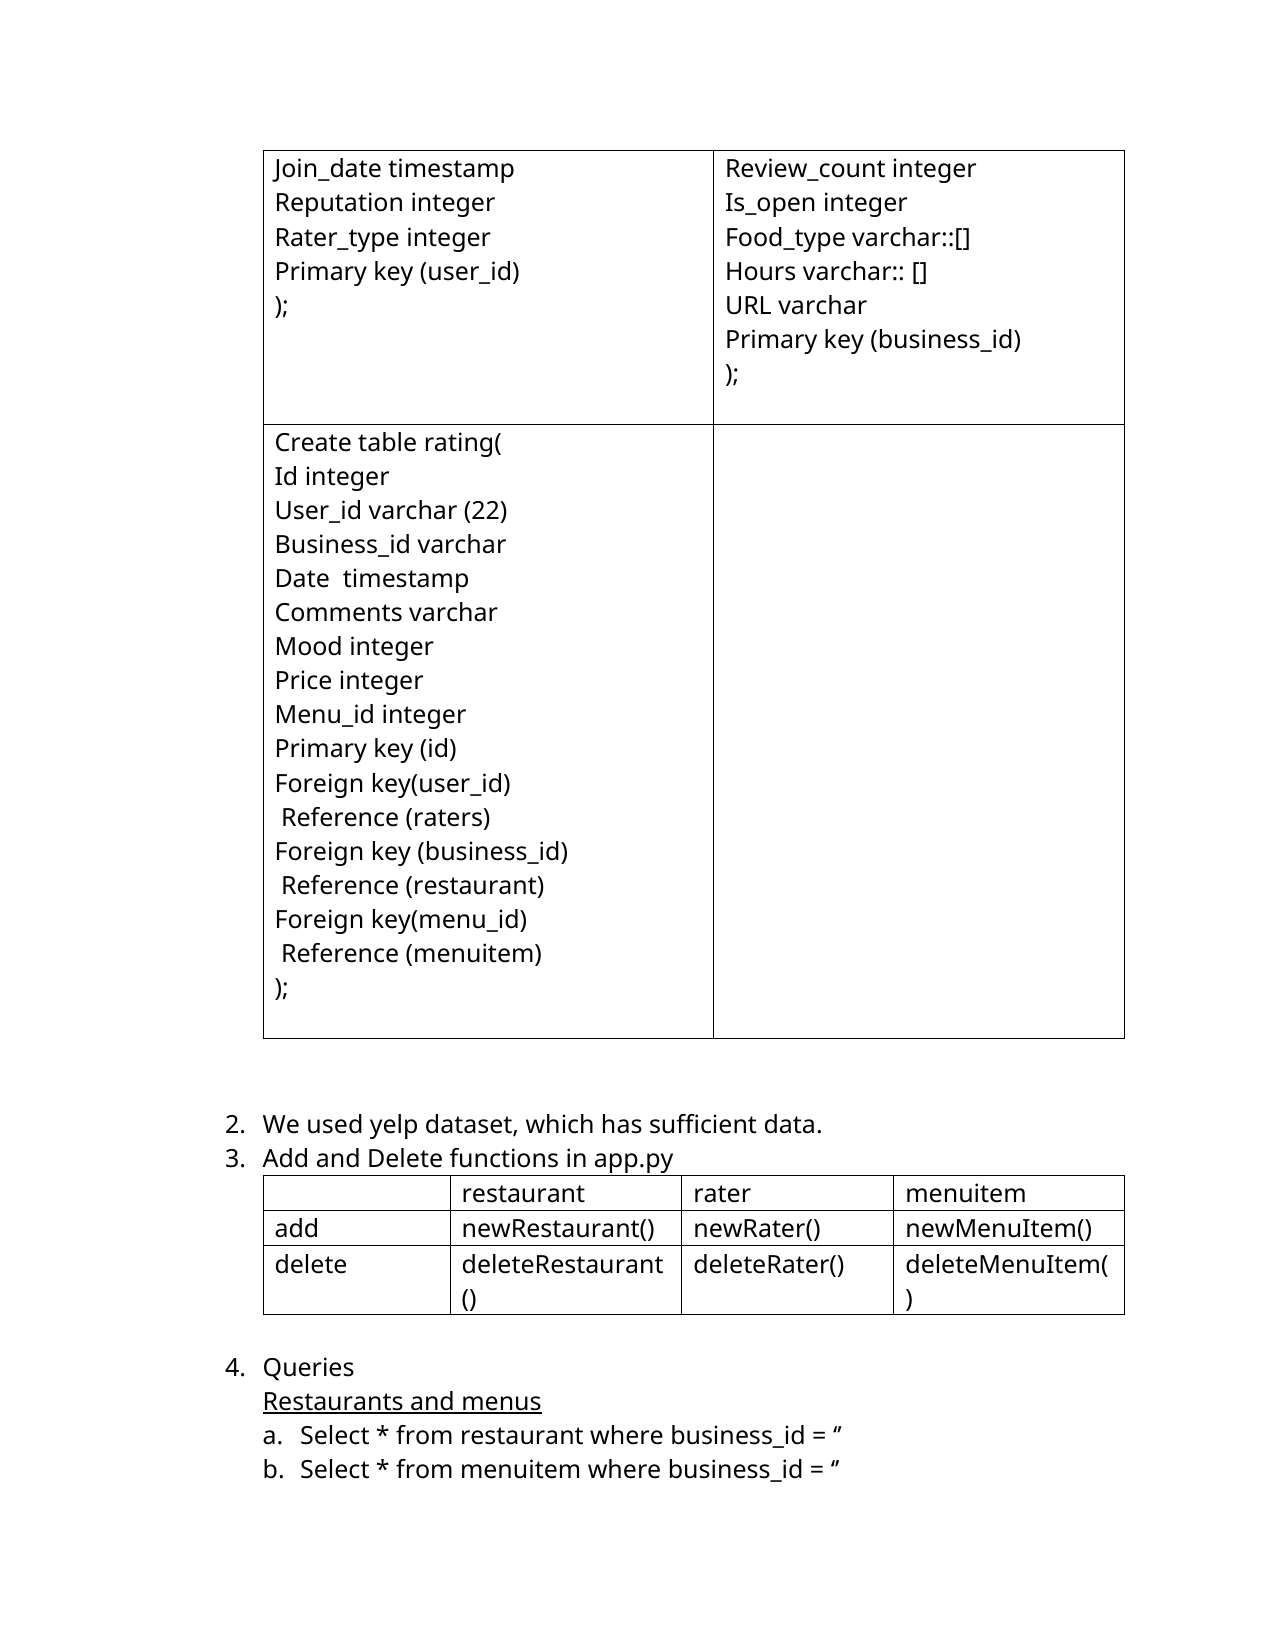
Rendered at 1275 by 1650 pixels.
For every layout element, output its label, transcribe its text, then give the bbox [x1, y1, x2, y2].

list We used yelp dataset, which has sufficient data. [225, 1107, 1125, 1141]
table_header restaurant [451, 1176, 681, 1210]
list Select * from menuitem where business_id = ‘’ [262, 1452, 1125, 1486]
table_cell deleteRater() [682, 1246, 893, 1314]
table_cell Create table rating( Id integer User_id varchar (22) Business_id varchar Date timestamp Comments varchar Mood integer Price integer Menu_id integer Primary key (id) Foreign key(user_id) Reference (raters) Foreign key (business_id) Reference (restaurant) Foreign key(menu_id) Reference (menuitem) ); [264, 425, 713, 1038]
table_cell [714, 151, 1124, 423]
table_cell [264, 151, 713, 423]
table_cell newRestaurant() [451, 1211, 681, 1245]
table_header rater [682, 1176, 893, 1210]
list Queries [225, 1349, 1125, 1383]
table_cell [714, 425, 1124, 1038]
table_header menuitem [894, 1176, 1124, 1210]
table_cell newRater() [682, 1211, 893, 1245]
table_header [264, 1176, 450, 1210]
list Select * from restaurant where business_id = ‘’ [262, 1418, 1125, 1452]
list Restaurants and menus [262, 1383, 1125, 1418]
list Add and Delete functions in app.py [225, 1141, 1125, 1175]
table_cell newMenuItem() [894, 1211, 1124, 1245]
table_cell add [264, 1211, 450, 1245]
table_cell deleteRestaurant() [451, 1246, 681, 1314]
table_cell deleteMenuItem() [894, 1246, 1124, 1314]
table_cell delete [264, 1246, 450, 1314]
